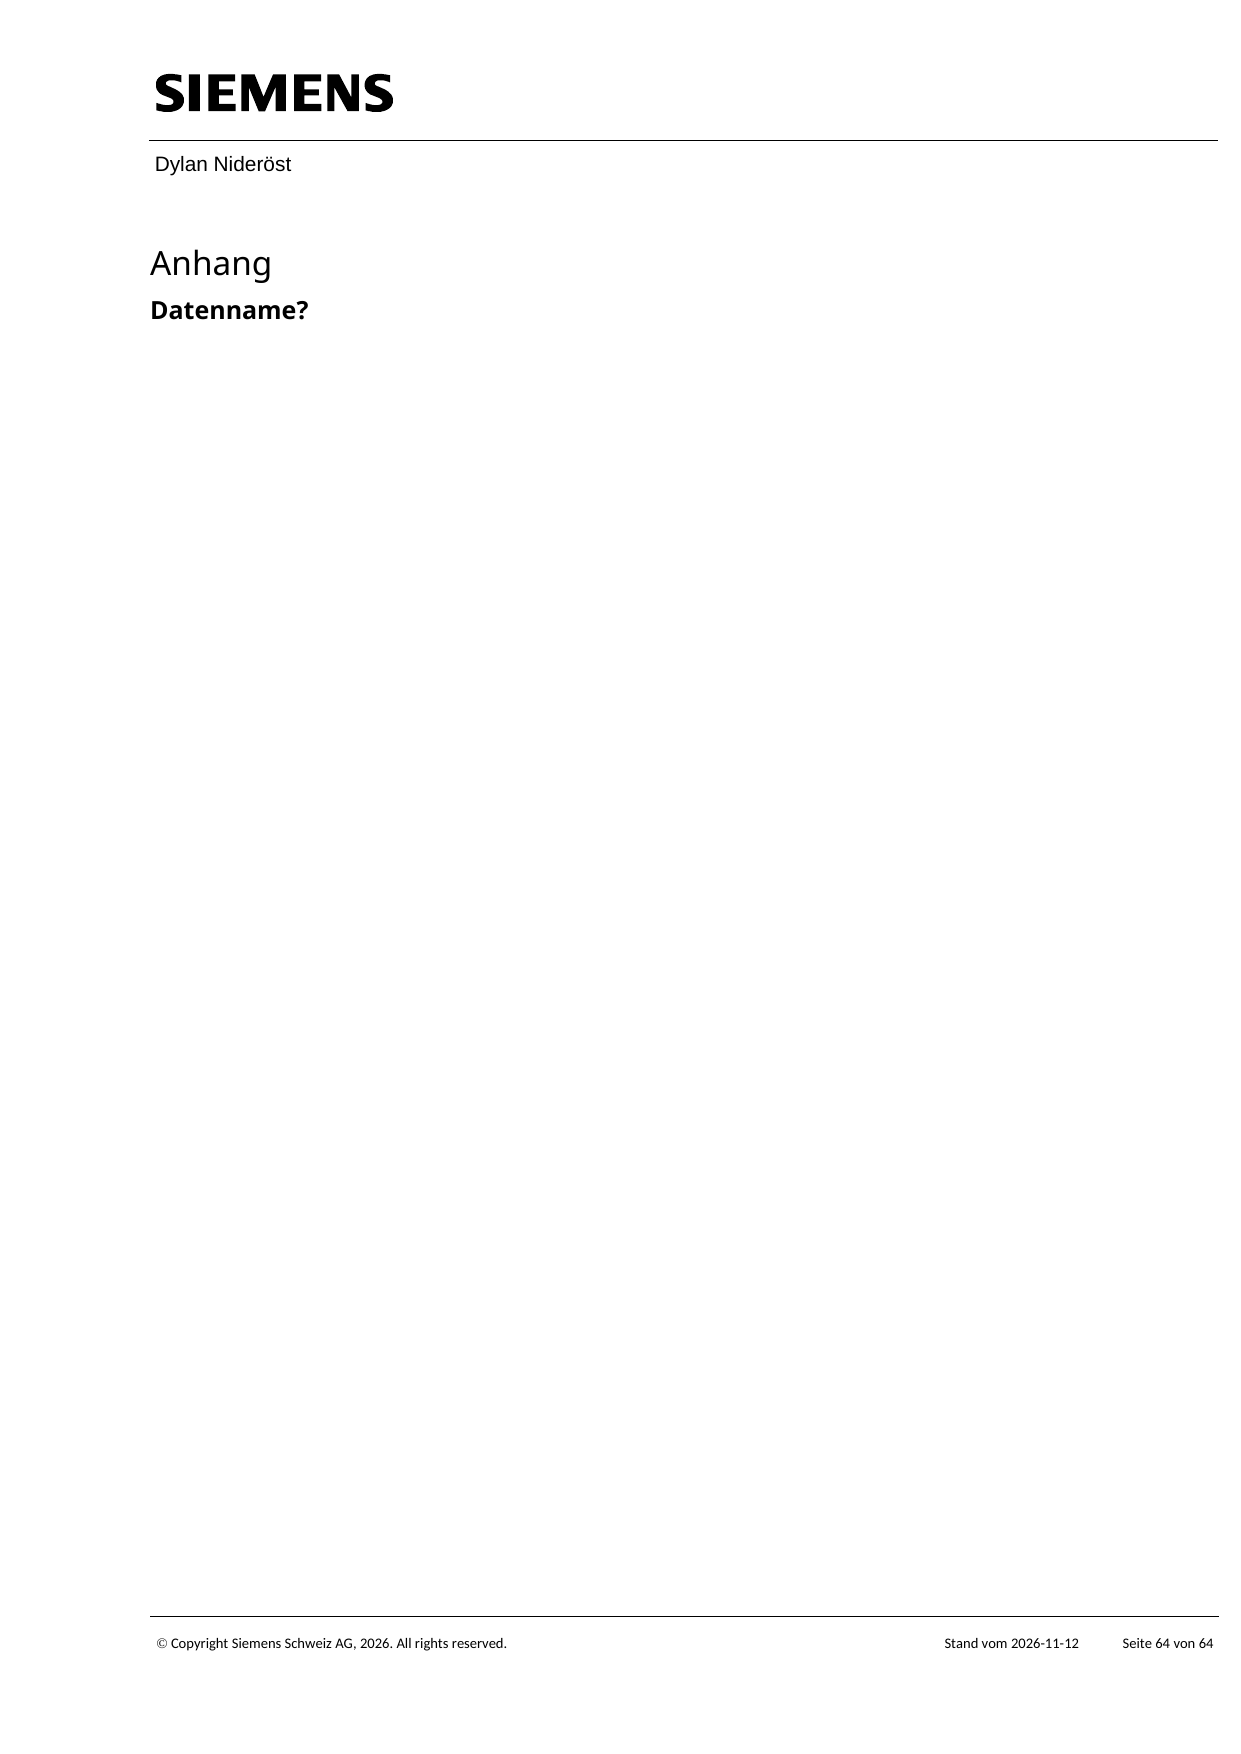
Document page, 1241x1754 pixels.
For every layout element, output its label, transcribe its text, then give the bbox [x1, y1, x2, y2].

subtitle Datenname? [150, 293, 1090, 327]
subtitle Anhang [150, 240, 1090, 285]
